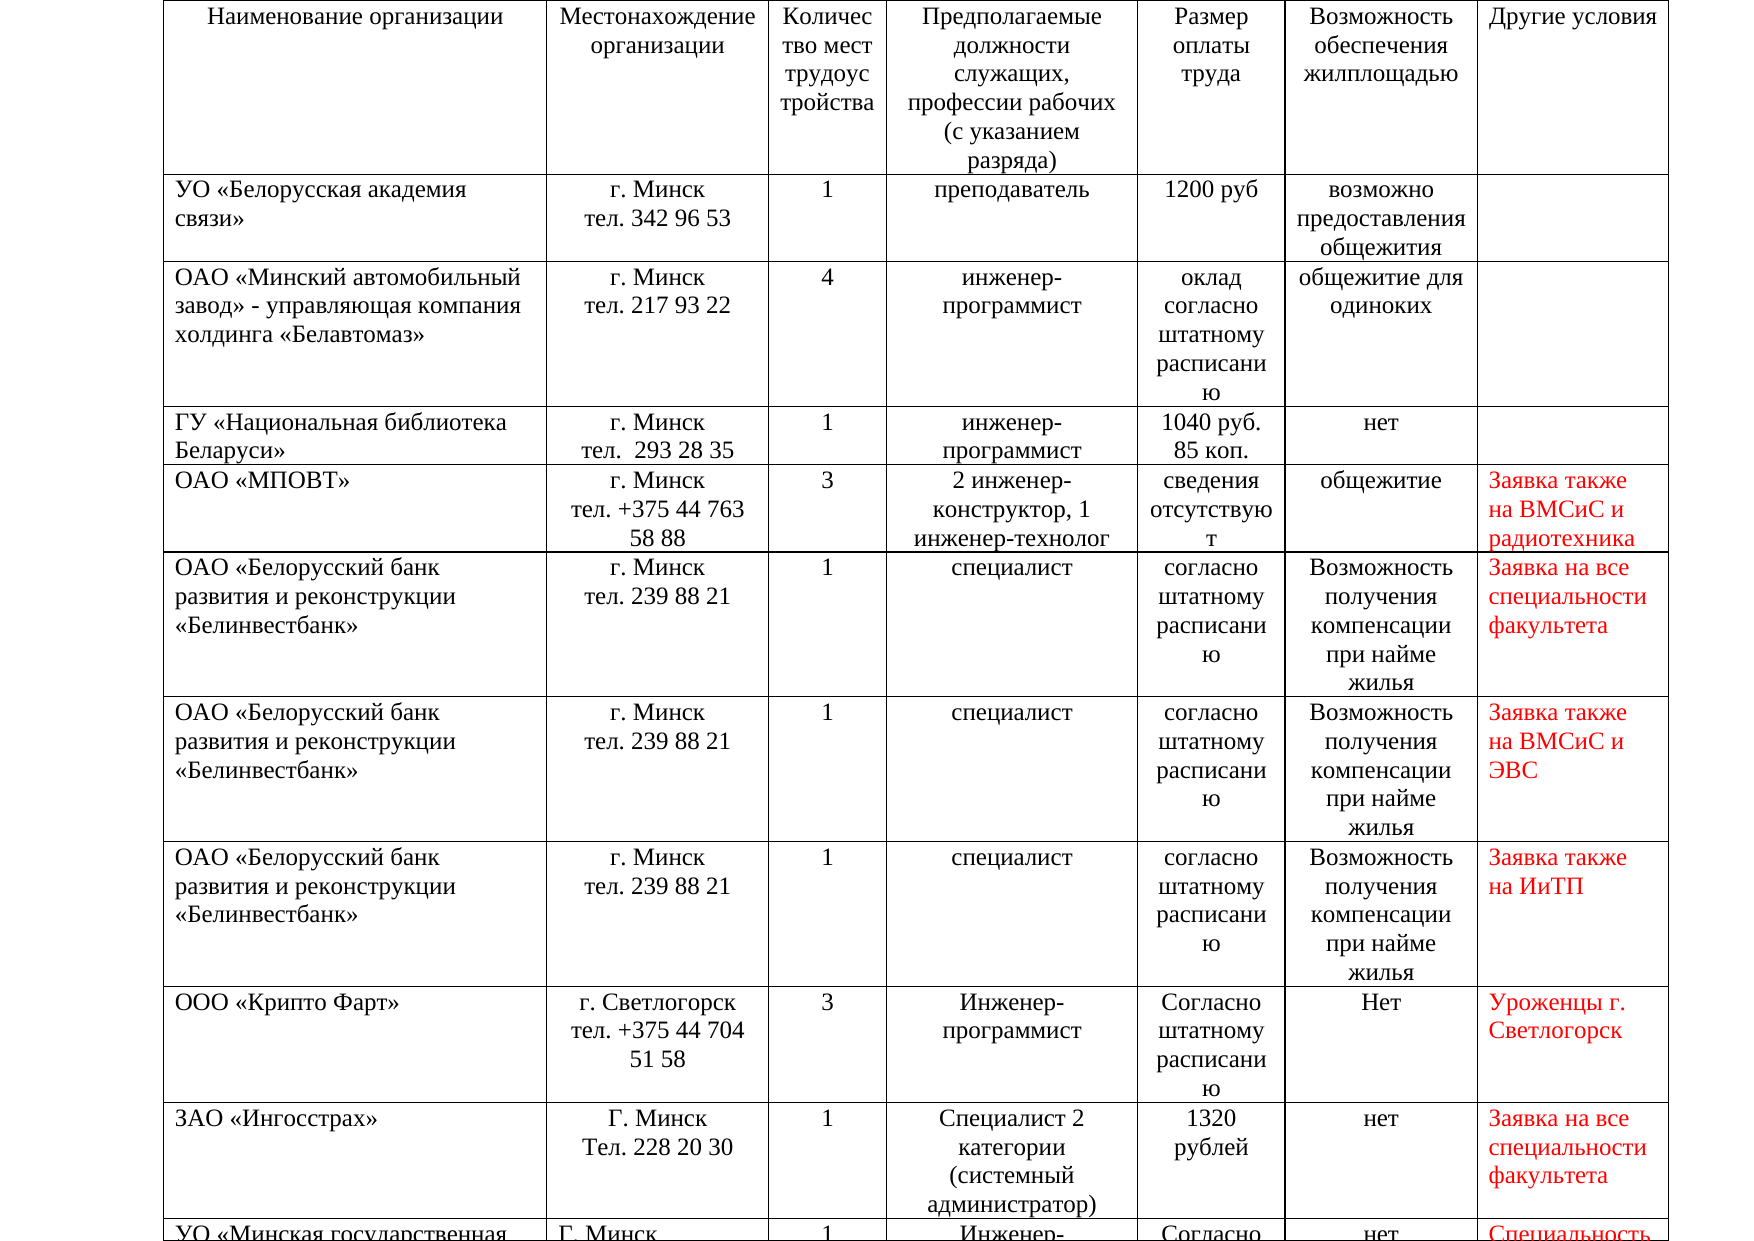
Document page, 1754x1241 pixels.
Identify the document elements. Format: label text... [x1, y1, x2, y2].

table_cell специалист [887, 697, 1137, 841]
table_header Предполагаемые должности служащих, профессии рабочих (с указанием разряда) [887, 1, 1137, 173]
table_cell 1 [769, 842, 886, 986]
table_cell оклад согласно штатному расписанию [1138, 262, 1284, 406]
table_cell ОАО «МПОВТ» [164, 465, 546, 551]
table_cell 1 [769, 1103, 886, 1218]
table_header Местонахождение организации [547, 1, 768, 173]
table_cell преподаватель [887, 175, 1137, 261]
table_cell Уроженцы г. Светлогорск [1478, 987, 1668, 1102]
table_cell согласно штатному расписанию [1138, 842, 1284, 986]
table_cell инженер-программист [887, 262, 1137, 406]
table_cell возможно предоставления общежития [1286, 175, 1477, 261]
table_cell ОАО «Минский автомобильный завод» - управляющая компания холдинга «Белавтомаз» [164, 262, 546, 406]
table_cell Согласно штатному расписанию [1138, 1219, 1284, 1240]
table_cell 1 [769, 1219, 886, 1240]
table_cell специалист [887, 553, 1137, 696]
table_cell Г. Минск Тел. 228 20 30 [547, 1103, 768, 1218]
table_header Возможность обеспечения жилплощадью [1286, 1, 1477, 173]
table_cell [1478, 407, 1668, 464]
table_cell 3 [769, 465, 886, 551]
table_cell ОАО «Белорусский банк развития и реконструкции «Белинвестбанк» [164, 842, 546, 986]
table_cell 1040 руб. 85 коп. [1138, 407, 1284, 464]
table_cell 1 [769, 175, 886, 261]
table_cell Согласно штатному расписанию [1138, 987, 1284, 1102]
table_cell 4 [769, 262, 886, 406]
table_cell Возможность получения компенсации при найме жилья [1286, 697, 1477, 841]
table_cell Инженер-программист [887, 1219, 1137, 1240]
table_cell нет [1286, 407, 1477, 464]
table_cell ООО «Крипто Фарт» [164, 987, 546, 1102]
table_cell 3 [769, 987, 886, 1102]
table_cell Заявка также на ИиТП [1478, 842, 1668, 986]
table_cell специалист [887, 842, 1137, 986]
table_cell г. Минск тел. 293 28 35 [547, 407, 768, 464]
table_cell Инженер-программист [887, 987, 1137, 1102]
table_cell г. Минск тел. 342 96 53 [547, 175, 768, 261]
table_cell Заявка также на ВМСиС и ЭВС [1478, 697, 1668, 841]
table_cell согласно штатному расписанию [1138, 553, 1284, 696]
table_cell общежитие [1286, 465, 1477, 551]
table_cell г. Минск тел. 239 88 21 [547, 697, 768, 841]
table_cell инженер-программист [887, 407, 1137, 464]
table_header Другие условия [1478, 1, 1668, 173]
table_cell нет [1286, 1103, 1477, 1218]
table_cell ОАО «Белорусский банк развития и реконструкции «Белинвестбанк» [164, 697, 546, 841]
table_cell 1 [769, 407, 886, 464]
table_cell 1 [769, 553, 886, 696]
table_cell сведения отсутствуют [1138, 465, 1284, 551]
table_cell Заявка на все специальности факультета [1478, 1103, 1668, 1218]
table_cell ЗАО «Ингосстрах» [164, 1103, 546, 1218]
table_cell 1320 рублей [1138, 1103, 1284, 1218]
table_cell Нет [1286, 987, 1477, 1102]
table_header Наименование организации [164, 1, 546, 173]
table_cell Специалист 2 категории (системный администратор) [887, 1103, 1137, 1218]
table_cell г. Минск тел. 239 88 21 [547, 842, 768, 986]
table_cell ГУ «Национальная библиотека Беларуси» [164, 407, 546, 464]
table_cell 1 [769, 697, 886, 841]
table_cell УО «Минская государственная гимназия-колледж искусств» [164, 1219, 546, 1240]
table_cell г. Минск тел. 217 93 22 [547, 262, 768, 406]
table_cell 2 инженер-конструктор, 1 инженер-технолог [887, 465, 1137, 551]
table_cell Заявка на все специальности факультета [1478, 553, 1668, 696]
table_cell Г. Минск Тел. 243 78 18 [547, 1219, 768, 1240]
table_cell г. Светлогорск тел. +375 44 704 51 58 [547, 987, 768, 1102]
table_cell [1478, 262, 1668, 406]
table_cell нет [1286, 1219, 1477, 1240]
table_cell ОАО «Белорусский банк развития и реконструкции «Белинвестбанк» [164, 553, 546, 696]
table_cell Возможность получения компенсации при найме жилья [1286, 553, 1477, 696]
table_header Размер оплаты труда [1138, 1, 1284, 173]
table_cell [1478, 175, 1668, 261]
table_cell Заявка также на ВМСиС и радиотехника [1478, 465, 1668, 551]
table_cell Возможность получения компенсации при найме жилья [1286, 842, 1477, 986]
table_header Количество мест трудоустройства [769, 1, 886, 173]
table_cell г. Минск тел. +375 44 763 58 88 [547, 465, 768, 551]
table_cell 1200 руб [1138, 175, 1284, 261]
table_cell УО «Белорусская академия связи» [164, 175, 546, 261]
table_cell согласно штатному расписанию [1138, 697, 1284, 841]
table_cell общежитие для одиноких [1286, 262, 1477, 406]
table_cell г. Минск тел. 239 88 21 [547, 553, 768, 696]
